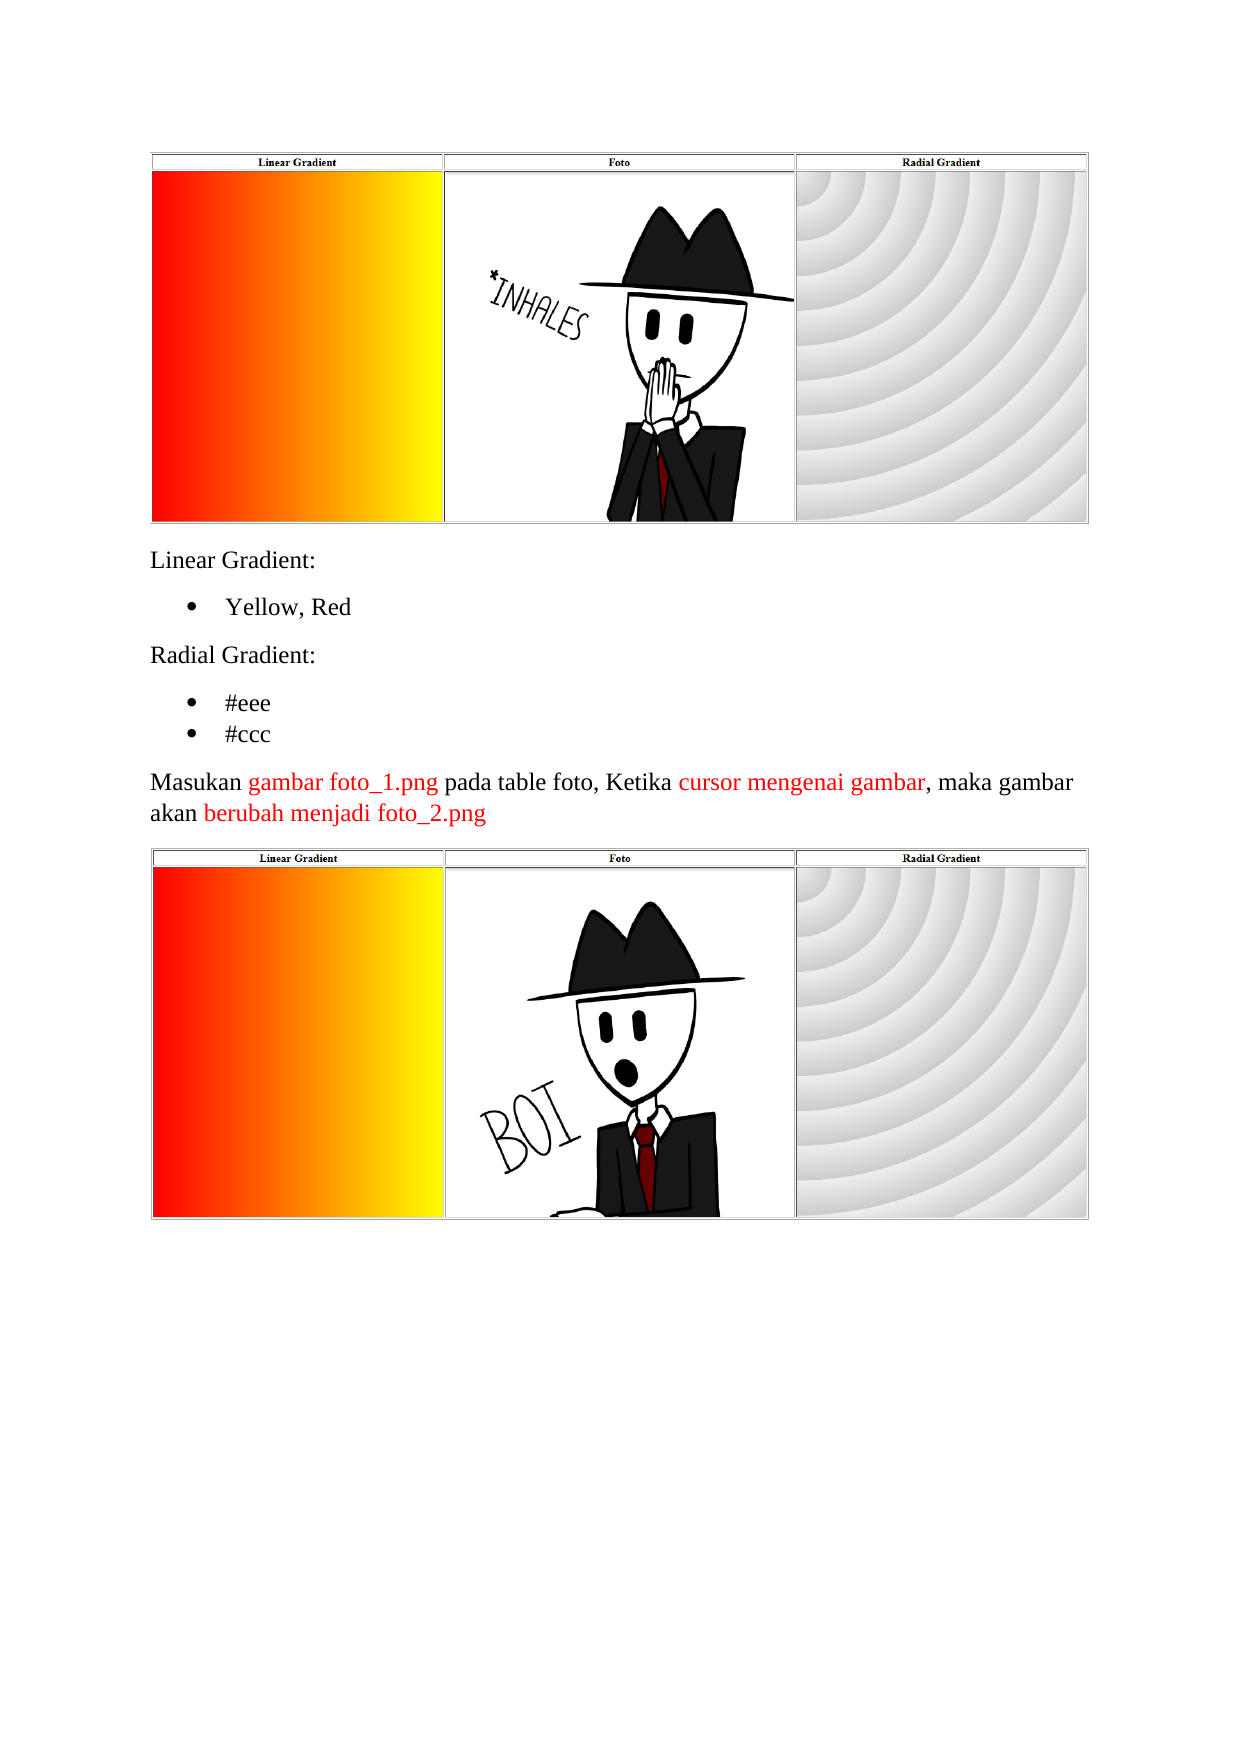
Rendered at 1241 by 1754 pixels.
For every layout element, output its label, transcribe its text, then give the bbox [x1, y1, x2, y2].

list Yellow, Red [187, 592, 1090, 621]
list #ccc [187, 719, 1090, 748]
picture [150, 845, 1091, 1222]
text Linear Gradient: [150, 545, 1090, 573]
text Masukan gambar foto_1.png pada table foto, Ketika cursor mengenai gambar, maka gambar akan berubah menjadi foto_2.png [150, 767, 1090, 826]
list #eee [187, 688, 1090, 717]
text Radial Gradient: [150, 640, 1090, 669]
picture [150, 150, 1091, 526]
